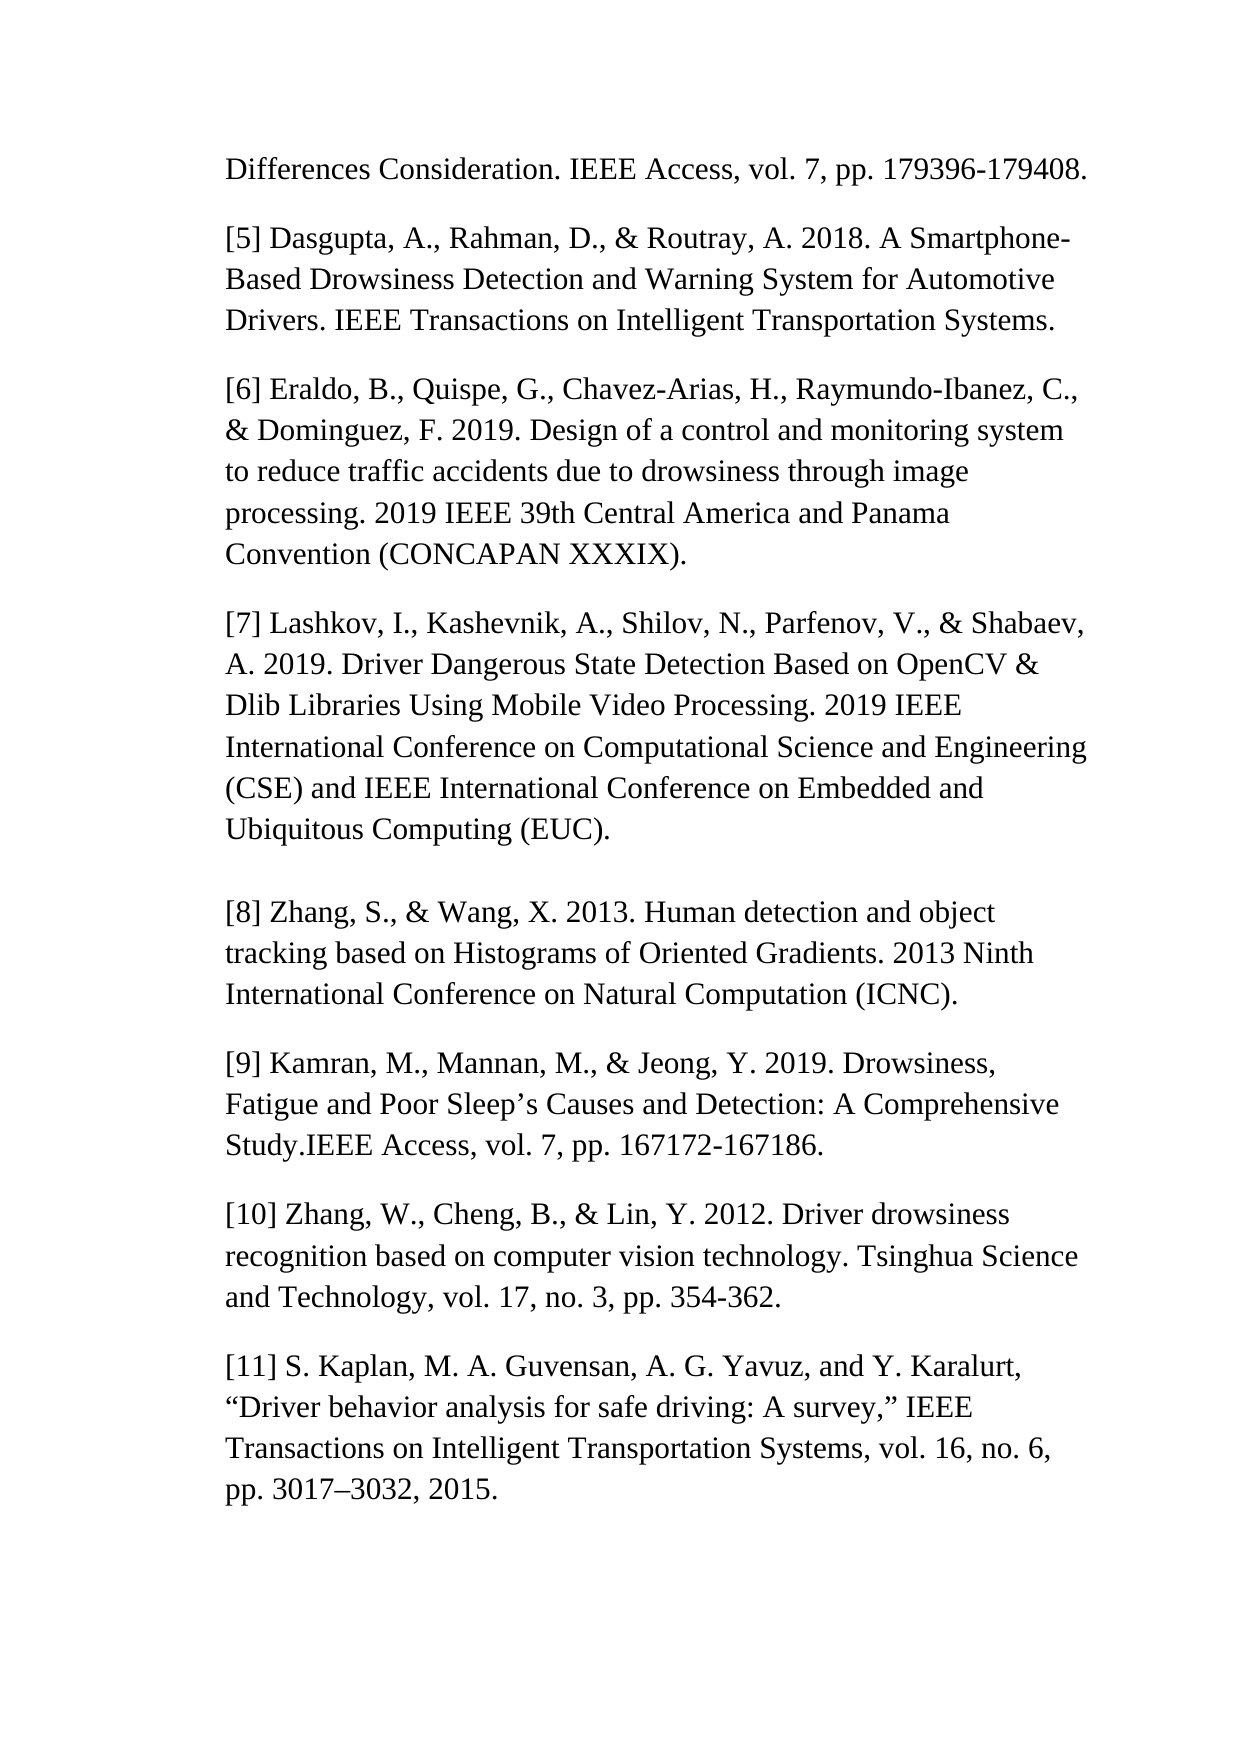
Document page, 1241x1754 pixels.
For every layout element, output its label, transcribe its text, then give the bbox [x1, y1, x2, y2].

list [7] Lashkov, I., Kashevnik, A., Shilov, N., Parfenov, V., & Shabaev, A. 2019. Driver Dangerous State Detection Based on OpenCV & Dlib Libraries Using Mobile Video Processing. 2019 IEEE International Conference on Computational Science and Engineering (CSE) and IEEE International Conference on Embedded and Ubiquitous Computing (EUC). [225, 604, 1090, 846]
list [11] S. Kaplan, M. A. Guvensan, A. G. Yavuz, and Y. Karalurt, “Driver behavior analysis for safe driving: A survey,” IEEE Transactions on Intelligent Transportation Systems, vol. 16, no. 6, pp. 3017–3032, 2015. [225, 1347, 1090, 1507]
list [8] Zhang, S., & Wang, X. 2013. Human detection and object tracking based on Histograms of Oriented Gradients. 2013 Ninth International Conference on Natural Computation (ICNC). [225, 893, 1090, 1011]
list [10] Zhang, W., Cheng, B., & Lin, Y. 2012. Driver drowsiness recognition based on computer vision technology. Tsinghua Science and Technology, vol. 17, no. 3, pp. 354-362. [225, 1196, 1090, 1314]
list [6] Eraldo, B., Quispe, G., Chavez-Arias, H., Raymundo-Ibanez, C., & Dominguez, F. 2019. Design of a control and monitoring system to reduce traffic accidents due to drowsiness through image processing. 2019 IEEE 39th Central America and Panama Convention (CONCAPAN XXXIX). [225, 370, 1090, 571]
list Differences Consideration. IEEE Access, vol. 7, pp. 179396-179408. [225, 150, 1090, 186]
list [9] Kamran, M., Mannan, M., & Jeong, Y. 2019. Drowsiness, Fatigue and Poor Sleep’s Causes and Detection: A Comprehensive Study.IEEE Access, vol. 7, pp. 167172-167186. [225, 1044, 1090, 1163]
list [5] Dasgupta, A., Rahman, D., & Routray, A. 2018. A Smartphone-Based Drowsiness Detection and Warning System for Automotive Drivers. IEEE Transactions on Intelligent Transportation Systems. [225, 219, 1090, 337]
